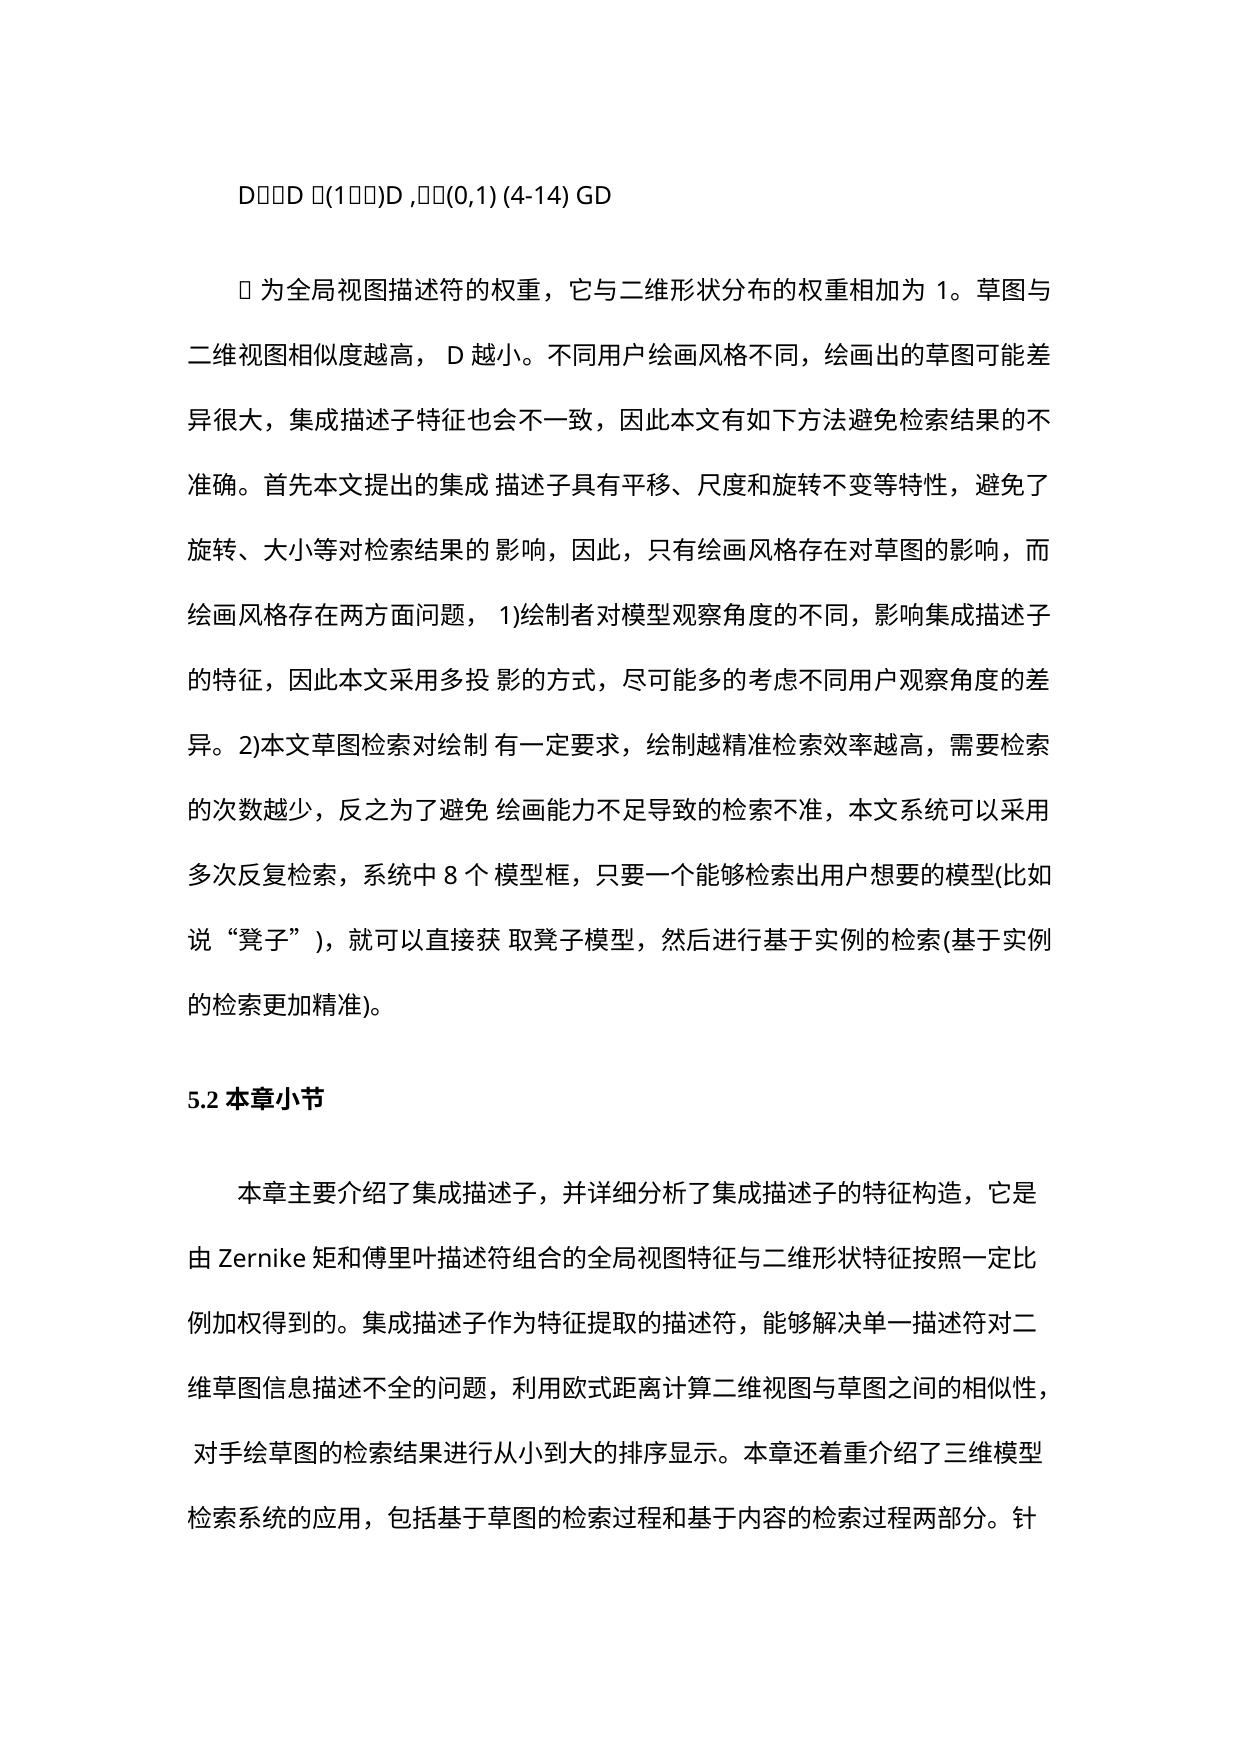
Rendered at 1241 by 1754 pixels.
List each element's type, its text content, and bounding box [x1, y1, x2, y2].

text  为全局视图描述符的权重，它与二维形状分布的权重相加为 1。草图与二维视图相似度越高， D 越小。不同用户绘画风格不同，绘画出的草图可能差异很大，集成描述子特征也会不一致，因此本文有如下方法避免检索结果的不准确。首先本文提出的集成 描述子具有平移、尺度和旋转不变等特性，避免了旋转、大小等对检索结果的 影响，因此，只有绘画风格存在对草图的影响，而绘画风格存在两方面问题， 1)绘制者对模型观察角度的不同，影响集成描述子的特征，因此本文采用多投 影的方式，尽可能多的考虑不同用户观察角度的差异。2)本文草图检索对绘制 有一定要求，绘制越精准检索效率越高，需要检索的次数越少，反之为了避免 绘画能力不足导致的检索不准，本文系统可以采用多次反复检索，系统中 8 个 模型框，只要一个能够检索出用户想要的模型(比如说“凳子”)，就可以直接获 取凳子模型，然后进行基于实例的检索(基于实例的检索更加精准)。 [187, 256, 1053, 1036]
text 5.2 本章小节 [187, 1065, 1053, 1130]
text DD (1)D ,(0,1) (4-14) GD [187, 162, 1053, 227]
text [187, 1159, 1053, 1549]
